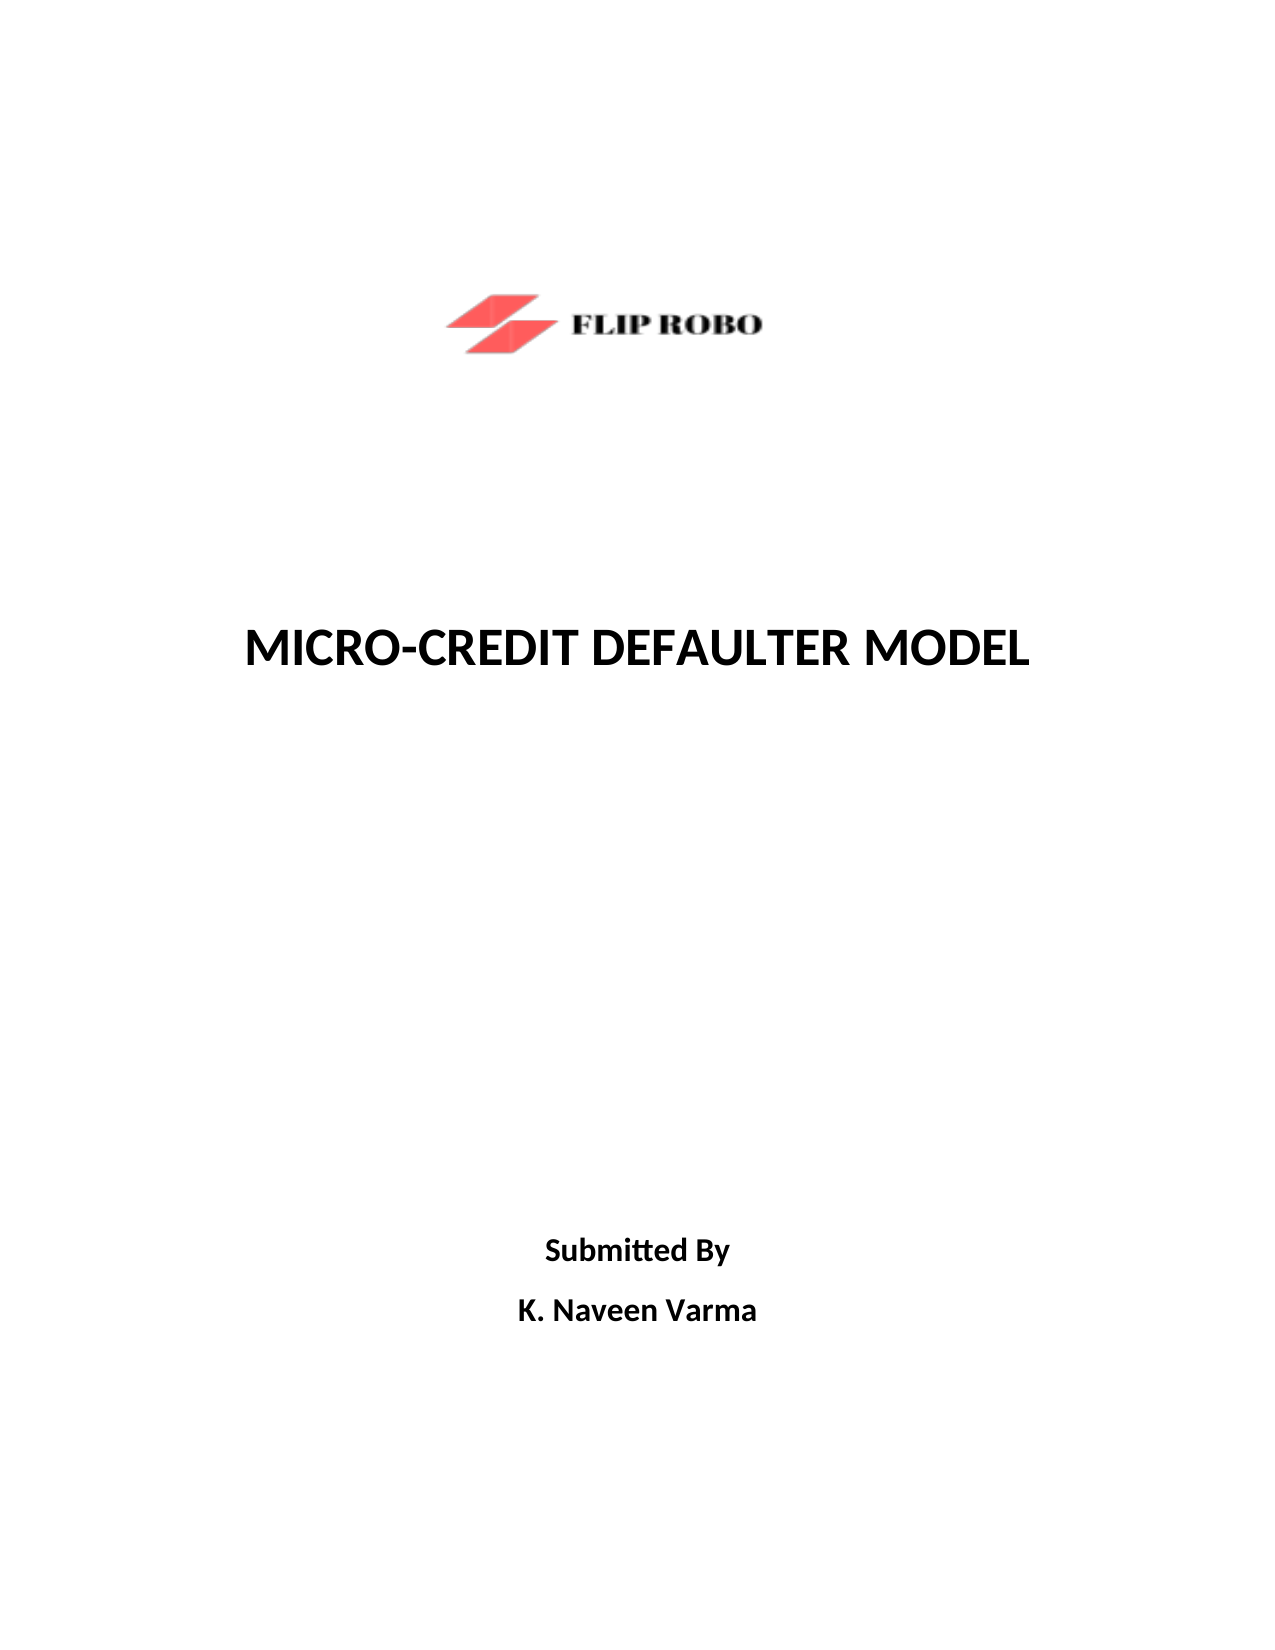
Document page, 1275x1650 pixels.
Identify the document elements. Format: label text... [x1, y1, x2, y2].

text MICRO-CREDIT DEFAULTER MODEL [150, 613, 1125, 679]
text K. Naveen Varma [150, 1289, 1125, 1330]
text Submitted By [150, 1229, 1125, 1269]
picture [397, 150, 878, 500]
